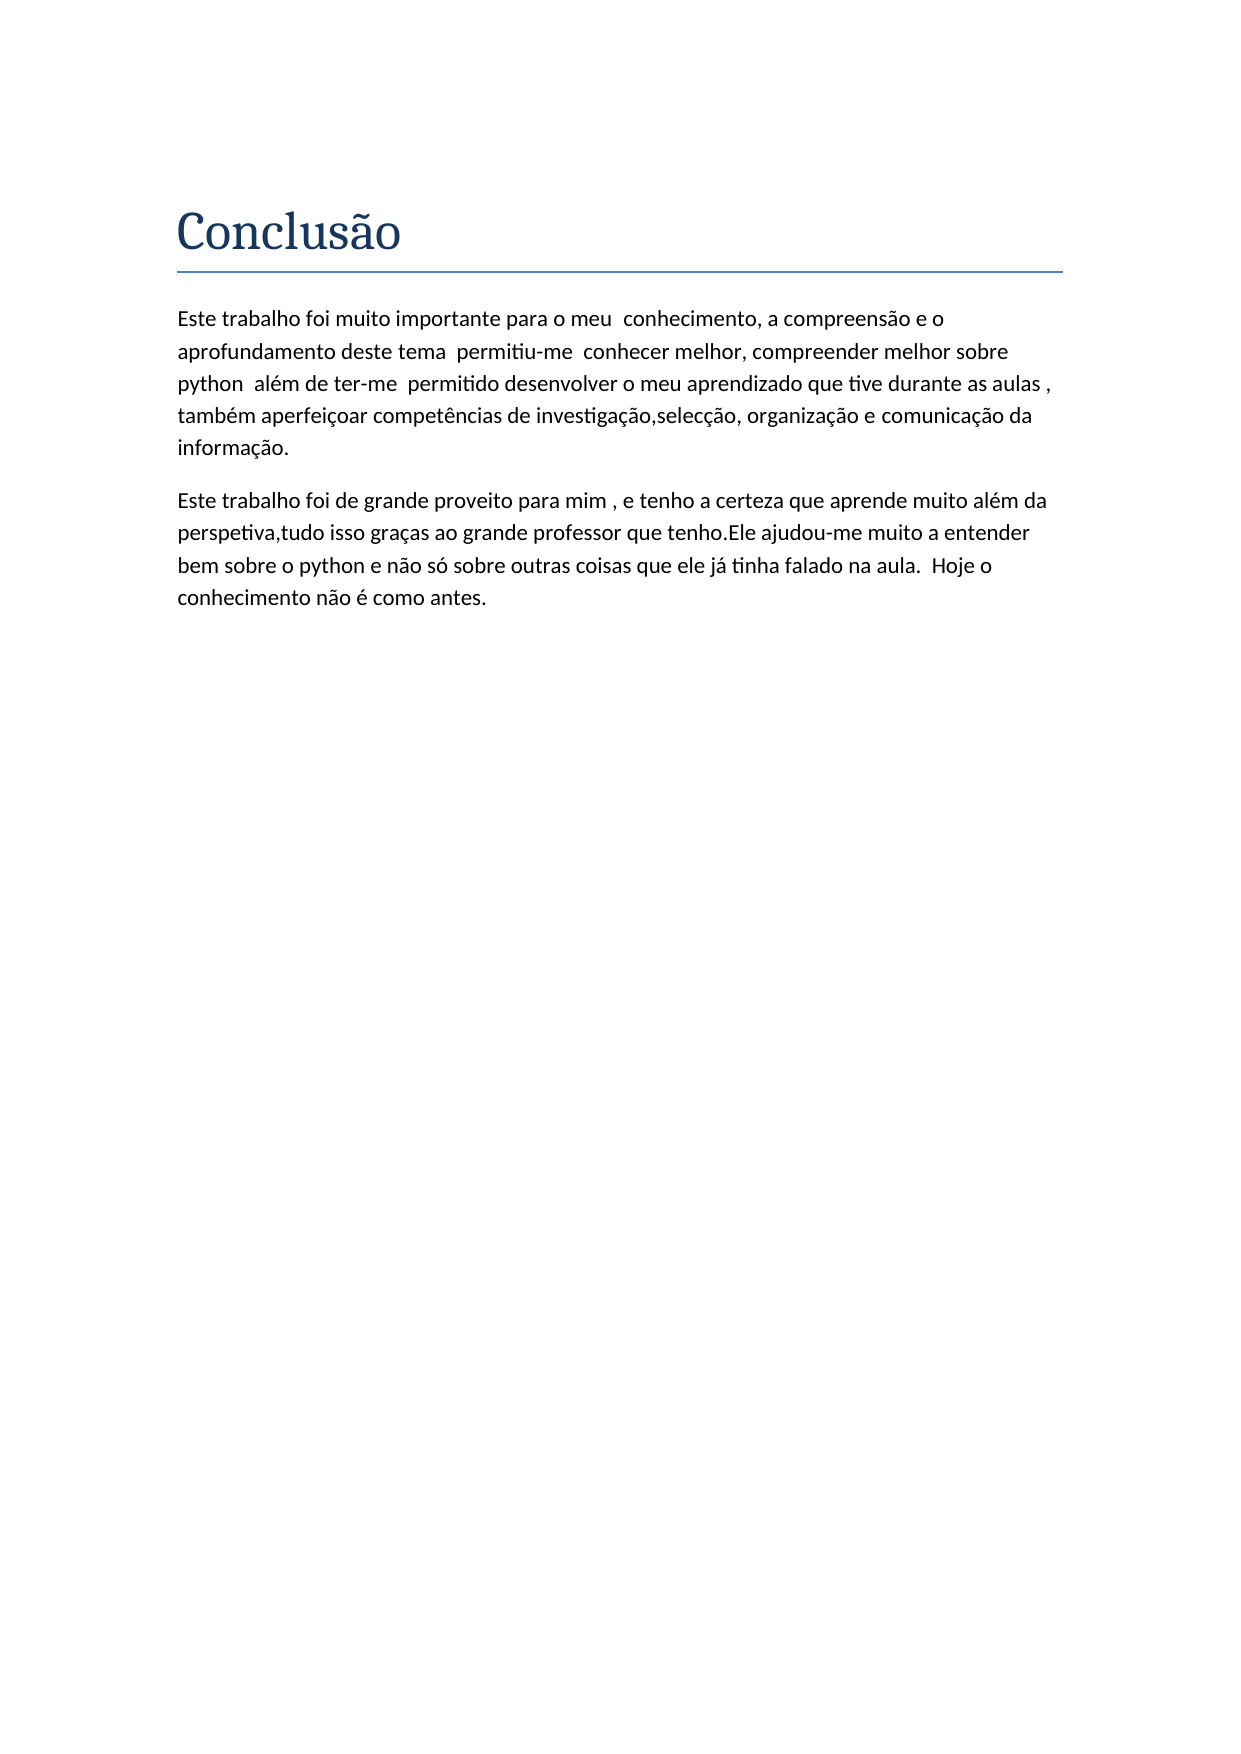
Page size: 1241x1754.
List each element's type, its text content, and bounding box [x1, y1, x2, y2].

title Conclusão [177, 201, 1063, 271]
text Este trabalho foi de grande proveito para mim , e tenho a certeza que aprende muito além da perspetiva,tudo isso graças ao grande professor que tenho.Ele ajudou-me muito a entender bem sobre o python e não só sobre outras coisas que ele já tinha falado na aula. Hoje o conhecimento não é como antes. [177, 486, 1063, 611]
text Este trabalho foi muito importante para o meu conhecimento, a compreensão e o aprofundamento deste tema permitiu-me conhecer melhor, compreender melhor sobre python além de ter-me permitido desenvolver o meu aprendizado que tive durante as aulas , também aperfeiçoar competências de investigação,selecção, organização e comunicação da informação. [177, 304, 1063, 461]
